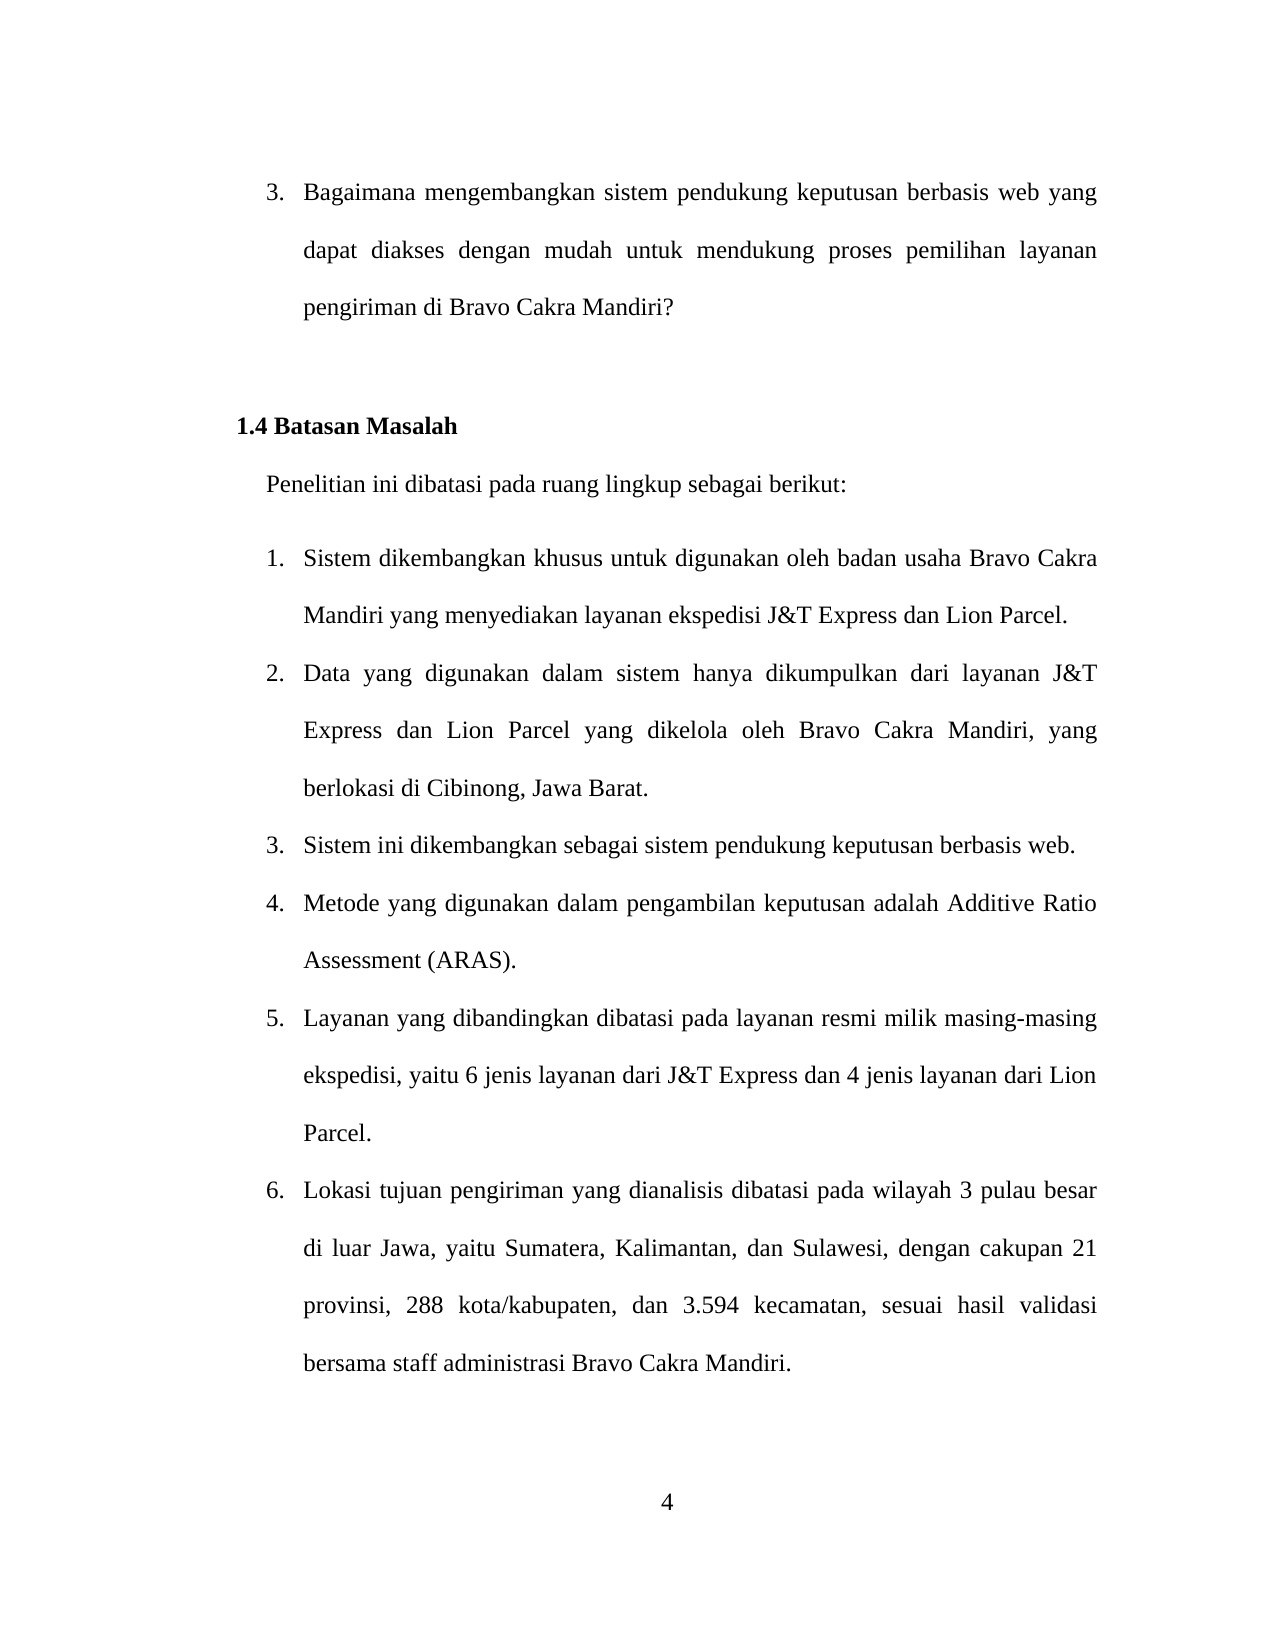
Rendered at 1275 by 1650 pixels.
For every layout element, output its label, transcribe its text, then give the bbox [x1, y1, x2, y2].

list Data yang digunakan dalam sistem hanya dikumpulkan dari layanan J&T Express dan Lion Parcel yang dikelola oleh Bravo Cakra Mandiri, yang berlokasi di Cibinong, Jawa Barat. [266, 658, 1098, 802]
list Lokasi tujuan pengiriman yang dianalisis dibatasi pada wilayah 3 pulau besar di luar Jawa, yaitu Sumatera, Kalimantan, dan Sulawesi, dengan cakupan 21 provinsi, 288 kota/kabupaten, dan 3.594 kecamatan, sesuai hasil validasi bersama staff administrasi Bravo Cakra Mandiri. [266, 1176, 1098, 1377]
list Sistem ini dikembangkan sebagai sistem pendukung keputusan berbasis web. [266, 831, 1098, 859]
list Layanan yang dibandingkan dibatasi pada layanan resmi milik masing-masing ekspedisi, yaitu 6 jenis layanan dari J&T Express dan 4 jenis layanan dari Lion Parcel. [266, 1003, 1098, 1147]
text Penelitian ini dibatasi pada ruang lingkup sebagai berikut: [236, 469, 1098, 498]
list Metode yang digunakan dalam pengambilan keputusan adalah Additive Ratio Assessment (ARAS). [266, 888, 1098, 974]
list Sistem dikembangkan khusus untuk digunakan oleh badan usaha Bravo Cakra Mandiri yang menyediakan layanan ekspedisi J&T Express dan Lion Parcel. [266, 543, 1098, 629]
list Bagaimana mengembangkan sistem pendukung keputusan berbasis web yang dapat diakses dengan mudah untuk mendukung proses pemilihan layanan pengiriman di Bravo Cakra Mandiri? [266, 177, 1098, 321]
subtitle 1.4 Batasan Masalah [236, 411, 1098, 440]
